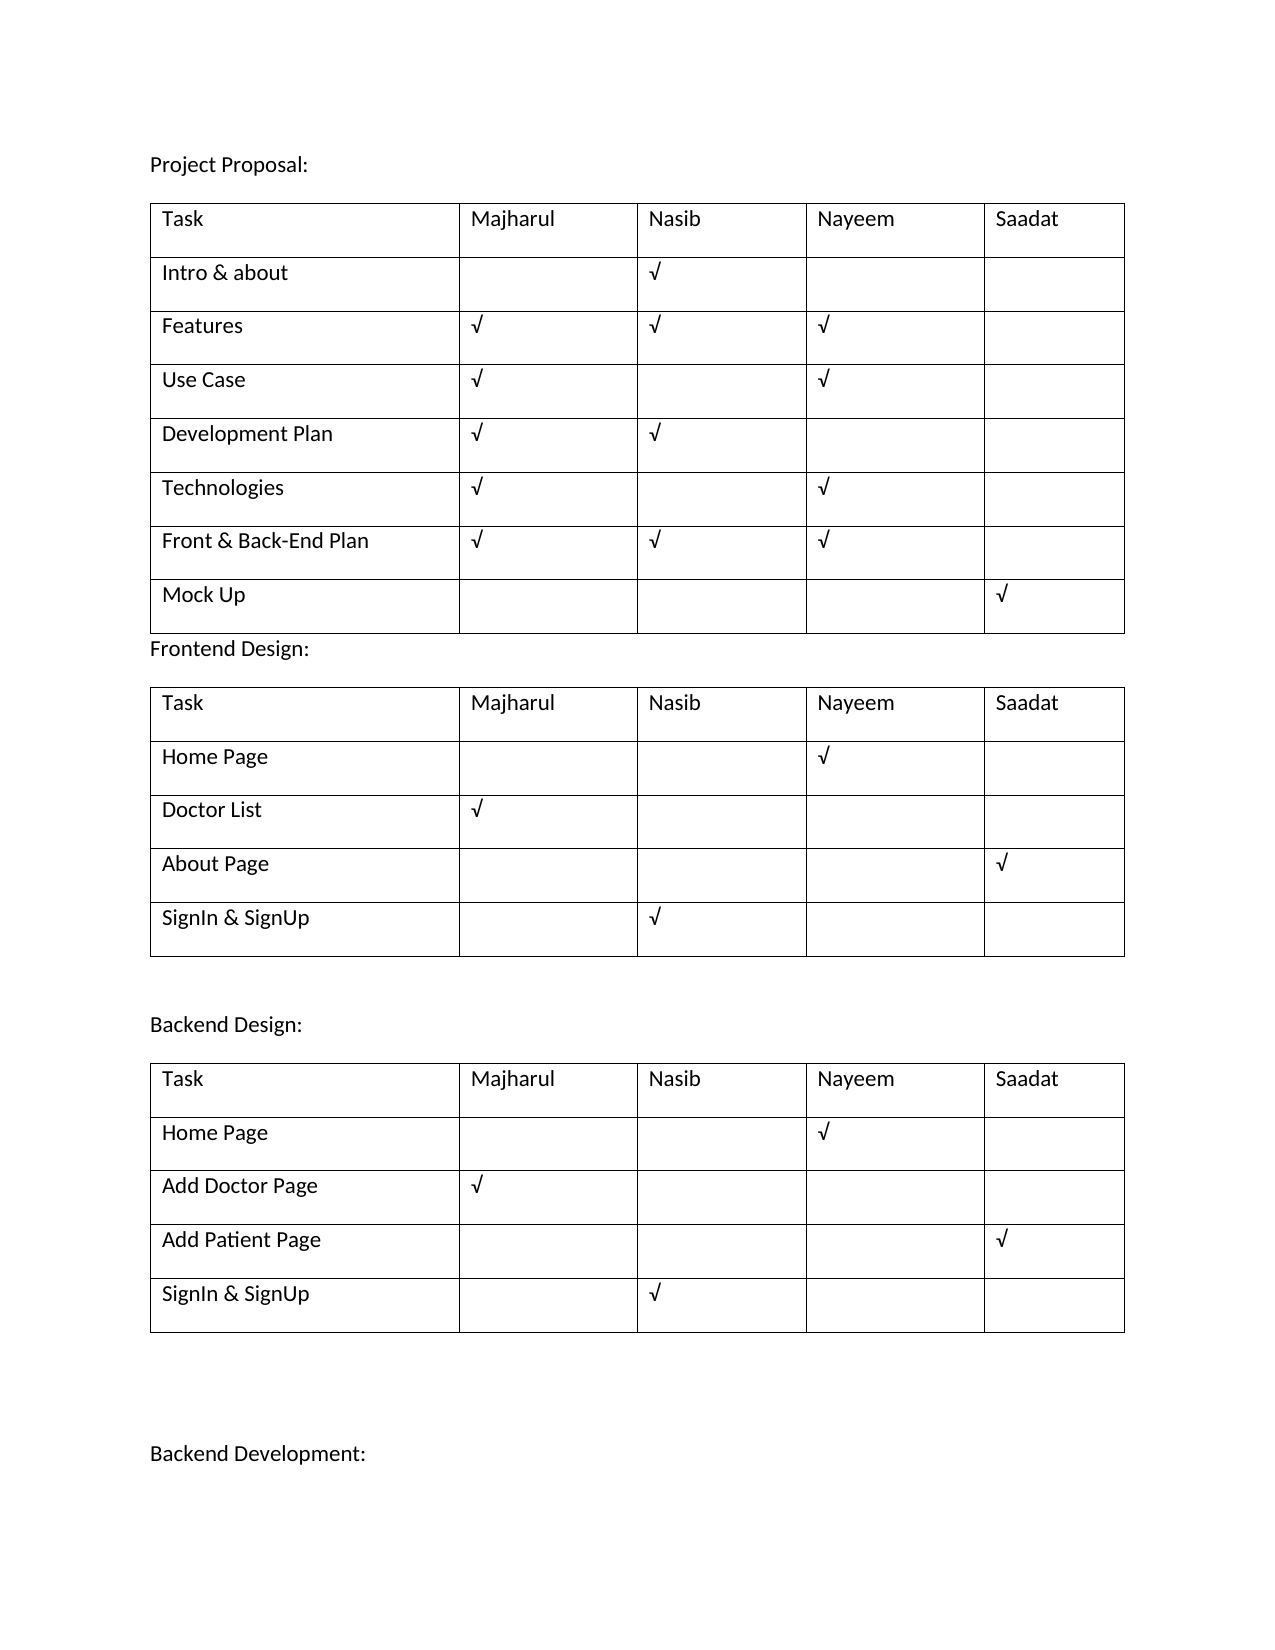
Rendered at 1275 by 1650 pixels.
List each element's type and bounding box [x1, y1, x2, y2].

table_cell [460, 258, 637, 311]
table_cell [985, 849, 1124, 902]
table_cell [151, 1171, 459, 1224]
table_cell [985, 742, 1124, 794]
table_cell [151, 527, 459, 579]
table_cell [807, 1225, 984, 1278]
table_cell [638, 580, 806, 633]
table_header [807, 1064, 984, 1117]
table_cell [151, 419, 459, 472]
table_cell [460, 849, 637, 902]
table_cell [985, 473, 1124, 526]
table_cell [638, 796, 806, 848]
table_cell [985, 527, 1124, 579]
table_header [638, 688, 806, 741]
table_cell [638, 903, 806, 956]
table_cell [151, 258, 459, 311]
table_cell [460, 1225, 637, 1278]
table_cell [985, 1225, 1124, 1278]
table_cell [807, 580, 984, 633]
table_cell [151, 580, 459, 633]
table_cell [638, 1225, 806, 1278]
table_cell [807, 1171, 984, 1224]
table_cell [985, 312, 1124, 364]
table_cell [151, 1118, 459, 1170]
table_cell [460, 312, 637, 364]
table_header [807, 688, 984, 741]
table_header [460, 204, 637, 257]
table_header [638, 204, 806, 257]
table_cell [151, 312, 459, 364]
table_cell [460, 796, 637, 848]
table_cell [638, 312, 806, 364]
table_cell [807, 473, 984, 526]
table_cell [151, 742, 459, 794]
table_cell [638, 473, 806, 526]
table_cell [638, 527, 806, 579]
table_cell [807, 742, 984, 794]
table_cell [638, 258, 806, 311]
table_header [985, 688, 1124, 741]
table_cell [638, 1279, 806, 1332]
table_cell [460, 365, 637, 418]
table_cell [807, 419, 984, 472]
table_cell [151, 1279, 459, 1332]
table_cell [807, 849, 984, 902]
table_cell [985, 1118, 1124, 1170]
table_header [807, 204, 984, 257]
table_cell [807, 903, 984, 956]
table_cell [460, 903, 637, 956]
table_cell [985, 903, 1124, 956]
table_cell [638, 849, 806, 902]
table_cell [985, 1279, 1124, 1332]
table_header [985, 204, 1124, 257]
table_cell [638, 1118, 806, 1170]
table_header [460, 1064, 637, 1117]
table_header [985, 1064, 1124, 1117]
table_cell [985, 580, 1124, 633]
table_cell [460, 1171, 637, 1224]
table_cell [460, 742, 637, 794]
table_cell [638, 742, 806, 794]
table_header [151, 688, 459, 741]
table_cell [460, 1118, 637, 1170]
table_cell [460, 527, 637, 579]
table_cell [151, 365, 459, 418]
table_cell [151, 903, 459, 956]
table_cell [985, 1171, 1124, 1224]
table_cell [807, 796, 984, 848]
table_cell [807, 258, 984, 311]
table_cell [807, 527, 984, 579]
table_cell [638, 1171, 806, 1224]
table_cell [460, 580, 637, 633]
table_cell [985, 258, 1124, 311]
table_header [151, 204, 459, 257]
table_cell [807, 312, 984, 364]
table_cell [151, 1225, 459, 1278]
table_cell [460, 1279, 637, 1332]
table_cell [807, 1279, 984, 1332]
table_cell [638, 365, 806, 418]
table_cell [151, 796, 459, 848]
table_cell [985, 419, 1124, 472]
table_cell [638, 419, 806, 472]
table_header [638, 1064, 806, 1117]
table_cell [151, 473, 459, 526]
table_header [151, 1064, 459, 1117]
table_cell [985, 365, 1124, 418]
table_cell [807, 365, 984, 418]
table_cell [985, 796, 1124, 848]
table_cell [151, 849, 459, 902]
table_header [460, 688, 637, 741]
table_cell [807, 1118, 984, 1170]
table_cell [460, 473, 637, 526]
table_cell [460, 419, 637, 472]
